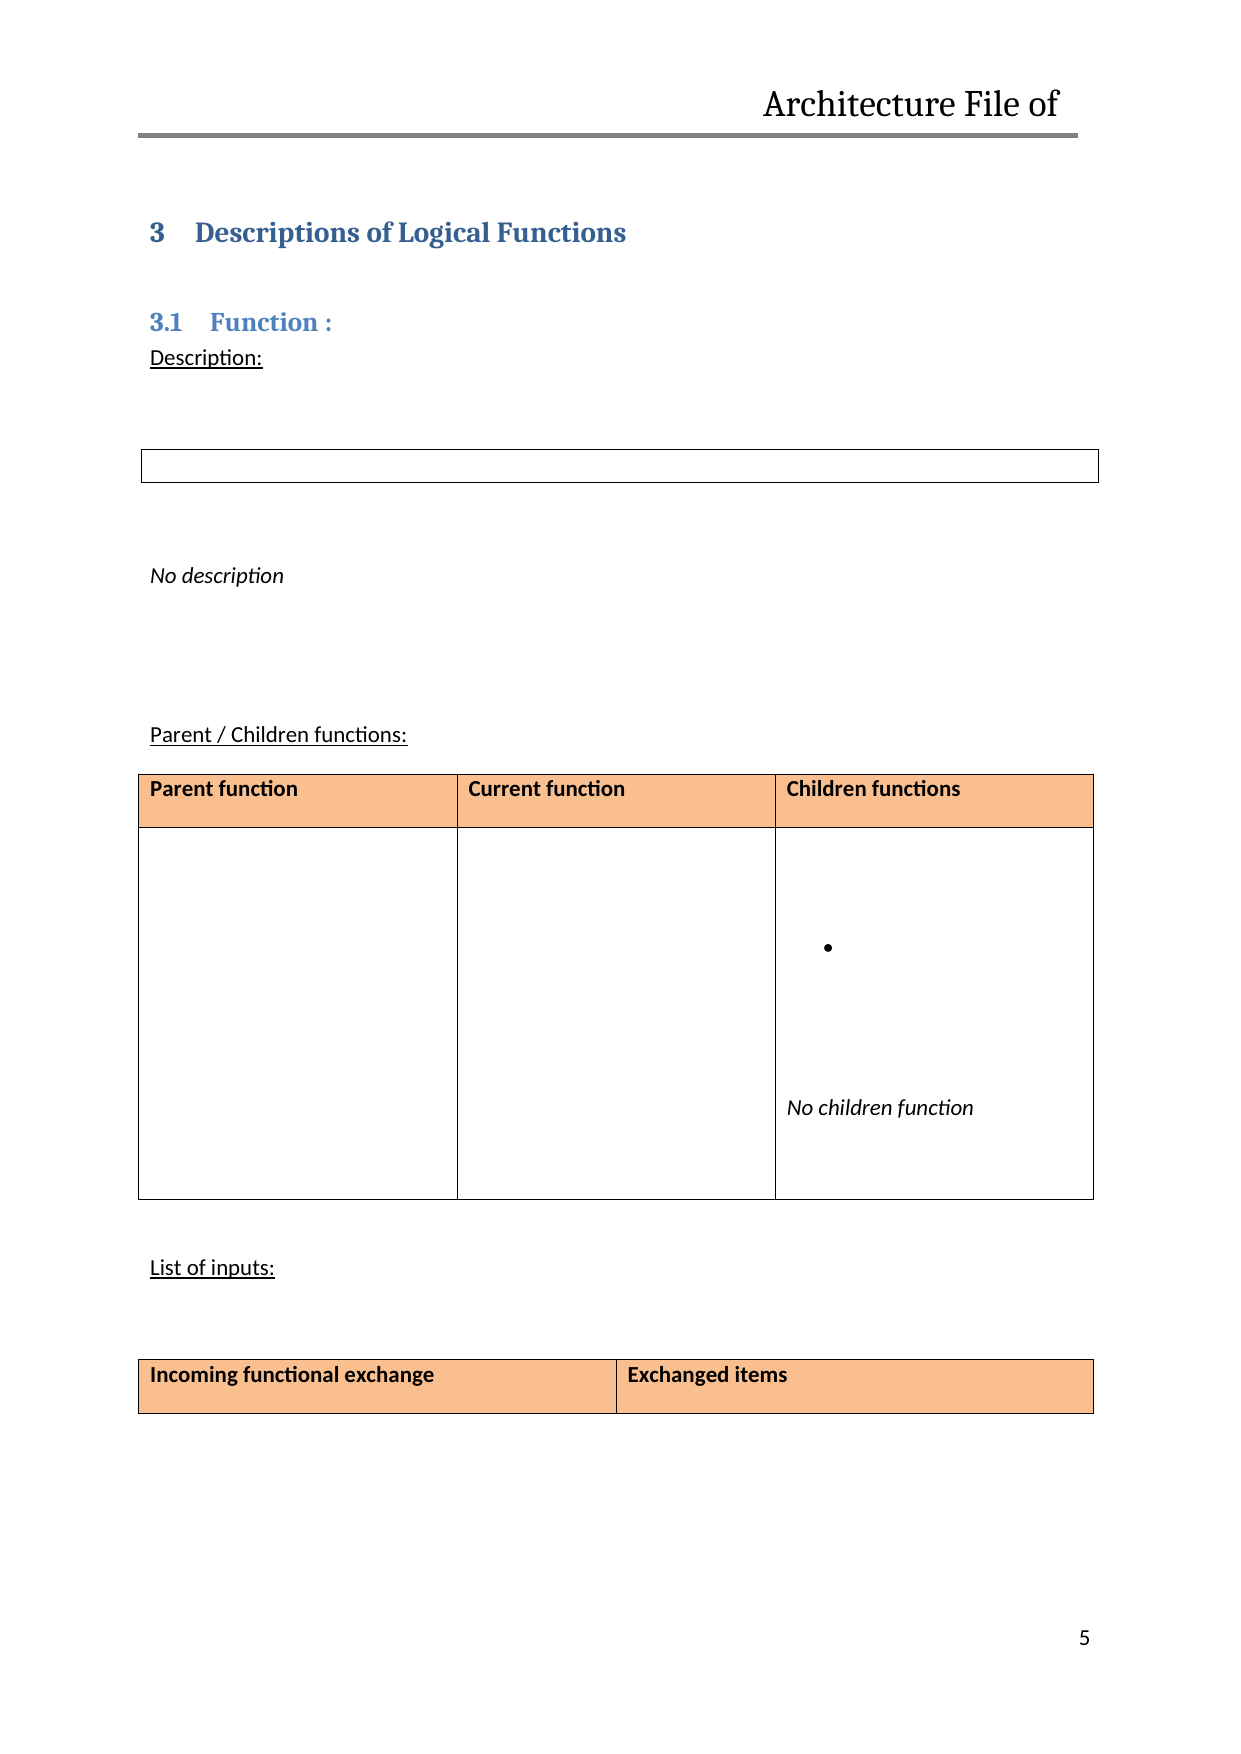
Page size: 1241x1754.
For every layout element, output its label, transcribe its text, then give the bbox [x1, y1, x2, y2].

table_header Exchanged items [617, 1360, 1093, 1413]
table_cell [458, 828, 775, 1199]
text List of inputs: [150, 1253, 1090, 1281]
table_header Parent function [139, 775, 457, 827]
text Parent / Children functions: [150, 721, 1090, 748]
table_header Incoming functional exchange [139, 1360, 616, 1413]
table_header Children functions [776, 775, 1093, 827]
table_cell [139, 828, 457, 1199]
text No description [150, 561, 1090, 589]
subtitle Descriptions of Logical Functions [150, 216, 1090, 249]
subtitle Function : [150, 307, 1090, 338]
table_cell No children function [776, 828, 1093, 1199]
table_header Current function [458, 775, 775, 827]
text Description: [150, 343, 1090, 371]
